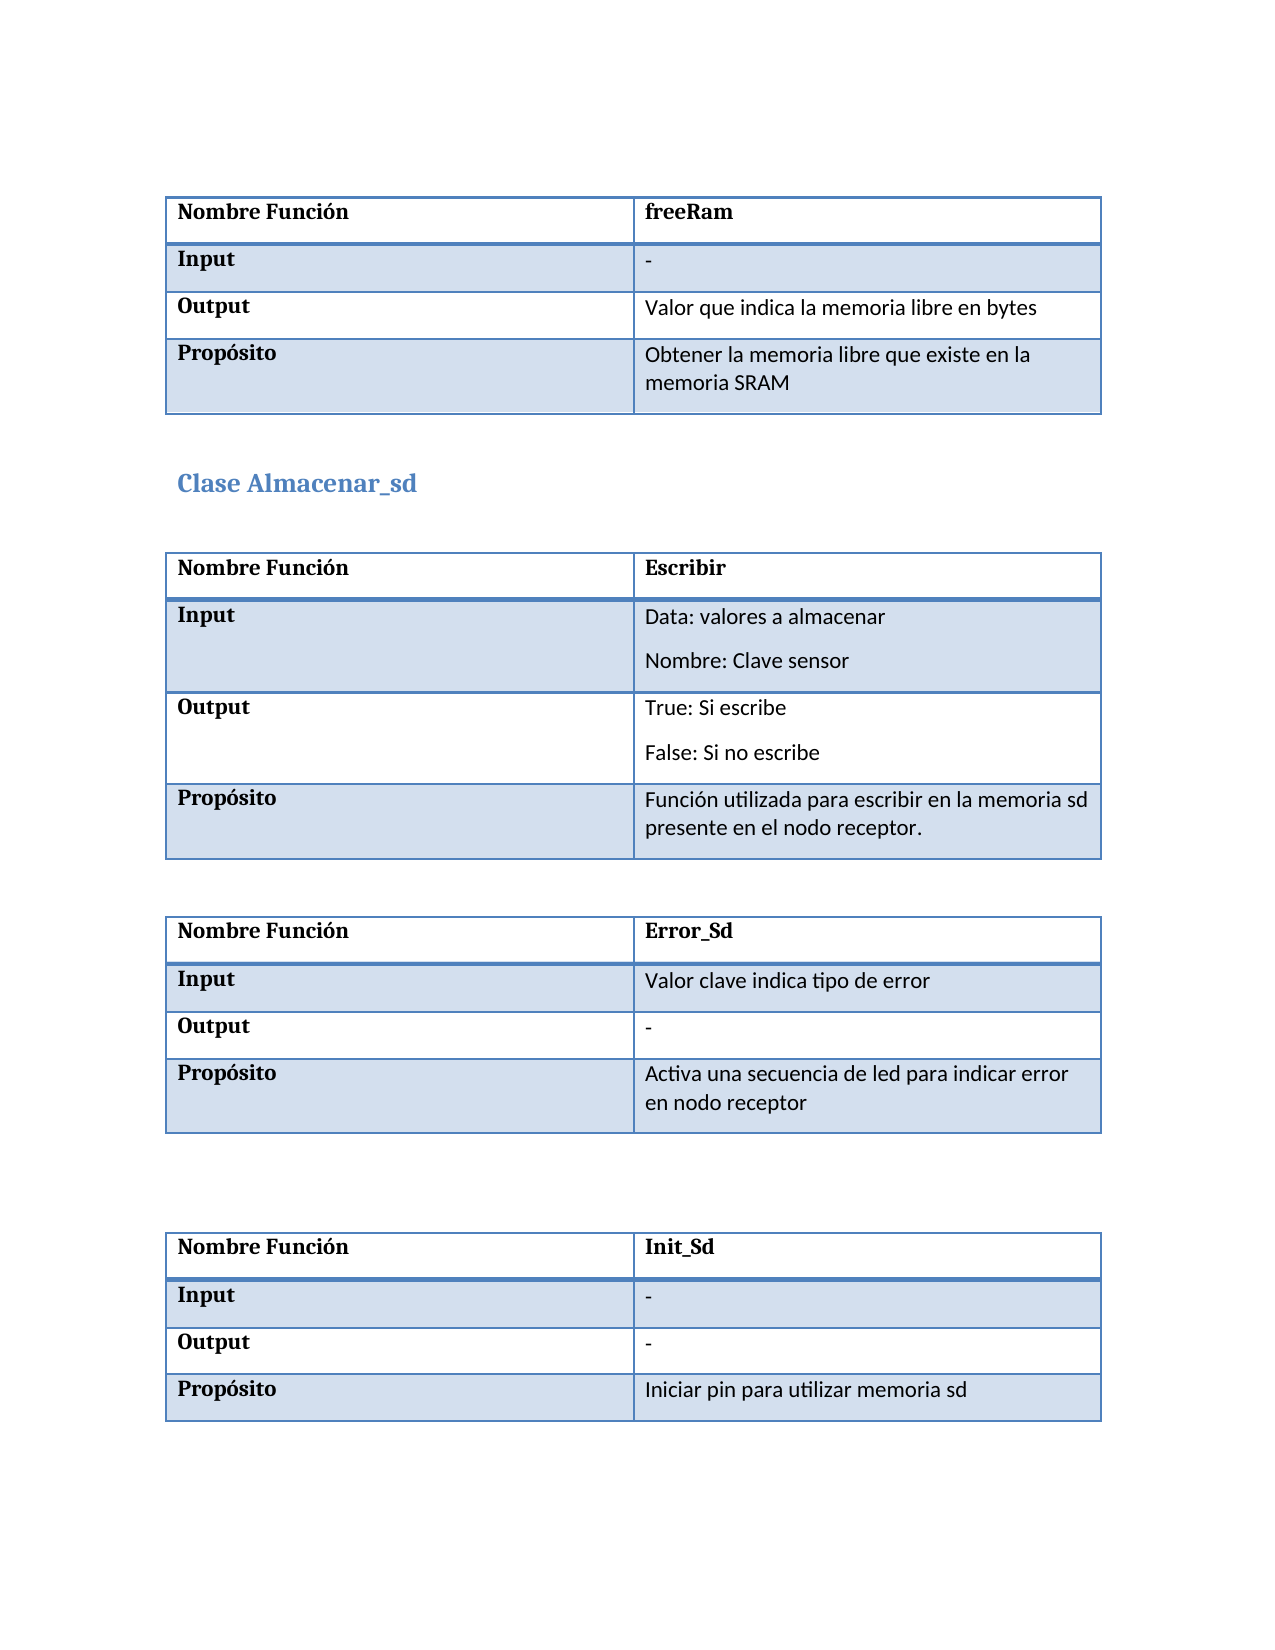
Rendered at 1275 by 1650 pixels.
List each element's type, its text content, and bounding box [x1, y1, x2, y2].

table_cell Propósito [167, 785, 633, 858]
table_cell Activa una secuencia de led para indicar error en nodo receptor [635, 1060, 1100, 1132]
table_header Error_Sd [635, 918, 1100, 961]
table_cell Input [167, 602, 633, 691]
subtitle Clase Almacenar_sd [177, 468, 1098, 499]
table_header Nombre Función [167, 554, 633, 597]
table_cell Iniciar pin para utilizar memoria sd [635, 1375, 1100, 1420]
table_header Nombre Función [167, 918, 633, 961]
table_cell Propósito [167, 1060, 633, 1132]
table_cell - [635, 1282, 1100, 1327]
table_cell Data: valores a almacenar Nombre: Clave sensor [635, 602, 1100, 691]
table_cell Función utilizada para escribir en la memoria sd presente en el nodo receptor. [635, 785, 1100, 858]
table_cell Output [167, 1013, 633, 1057]
table_cell - [635, 1013, 1100, 1057]
table_cell - [635, 1329, 1100, 1373]
table_header Init_Sd [635, 1234, 1100, 1277]
table_cell Propósito [167, 340, 633, 412]
table_cell Input [167, 966, 633, 1011]
table_cell Valor clave indica tipo de error [635, 966, 1100, 1011]
table_cell Obtener la memoria libre que existe en la memoria SRAM [635, 340, 1100, 412]
table_cell True: Si escribe False: Si no escribe [635, 694, 1100, 783]
table_header freeRam [635, 199, 1100, 242]
table_cell - [635, 246, 1100, 291]
table_cell Output [167, 293, 633, 338]
table_header Nombre Función [167, 1234, 633, 1277]
table_cell Output [167, 1329, 633, 1373]
table_cell Propósito [167, 1375, 633, 1420]
table_cell Input [167, 246, 633, 291]
table_cell Valor que indica la memoria libre en bytes [635, 293, 1100, 338]
table_header Escribir [635, 554, 1100, 597]
table_cell Input [167, 1282, 633, 1327]
table_header Nombre Función [167, 199, 633, 242]
table_cell Output [167, 694, 633, 783]
